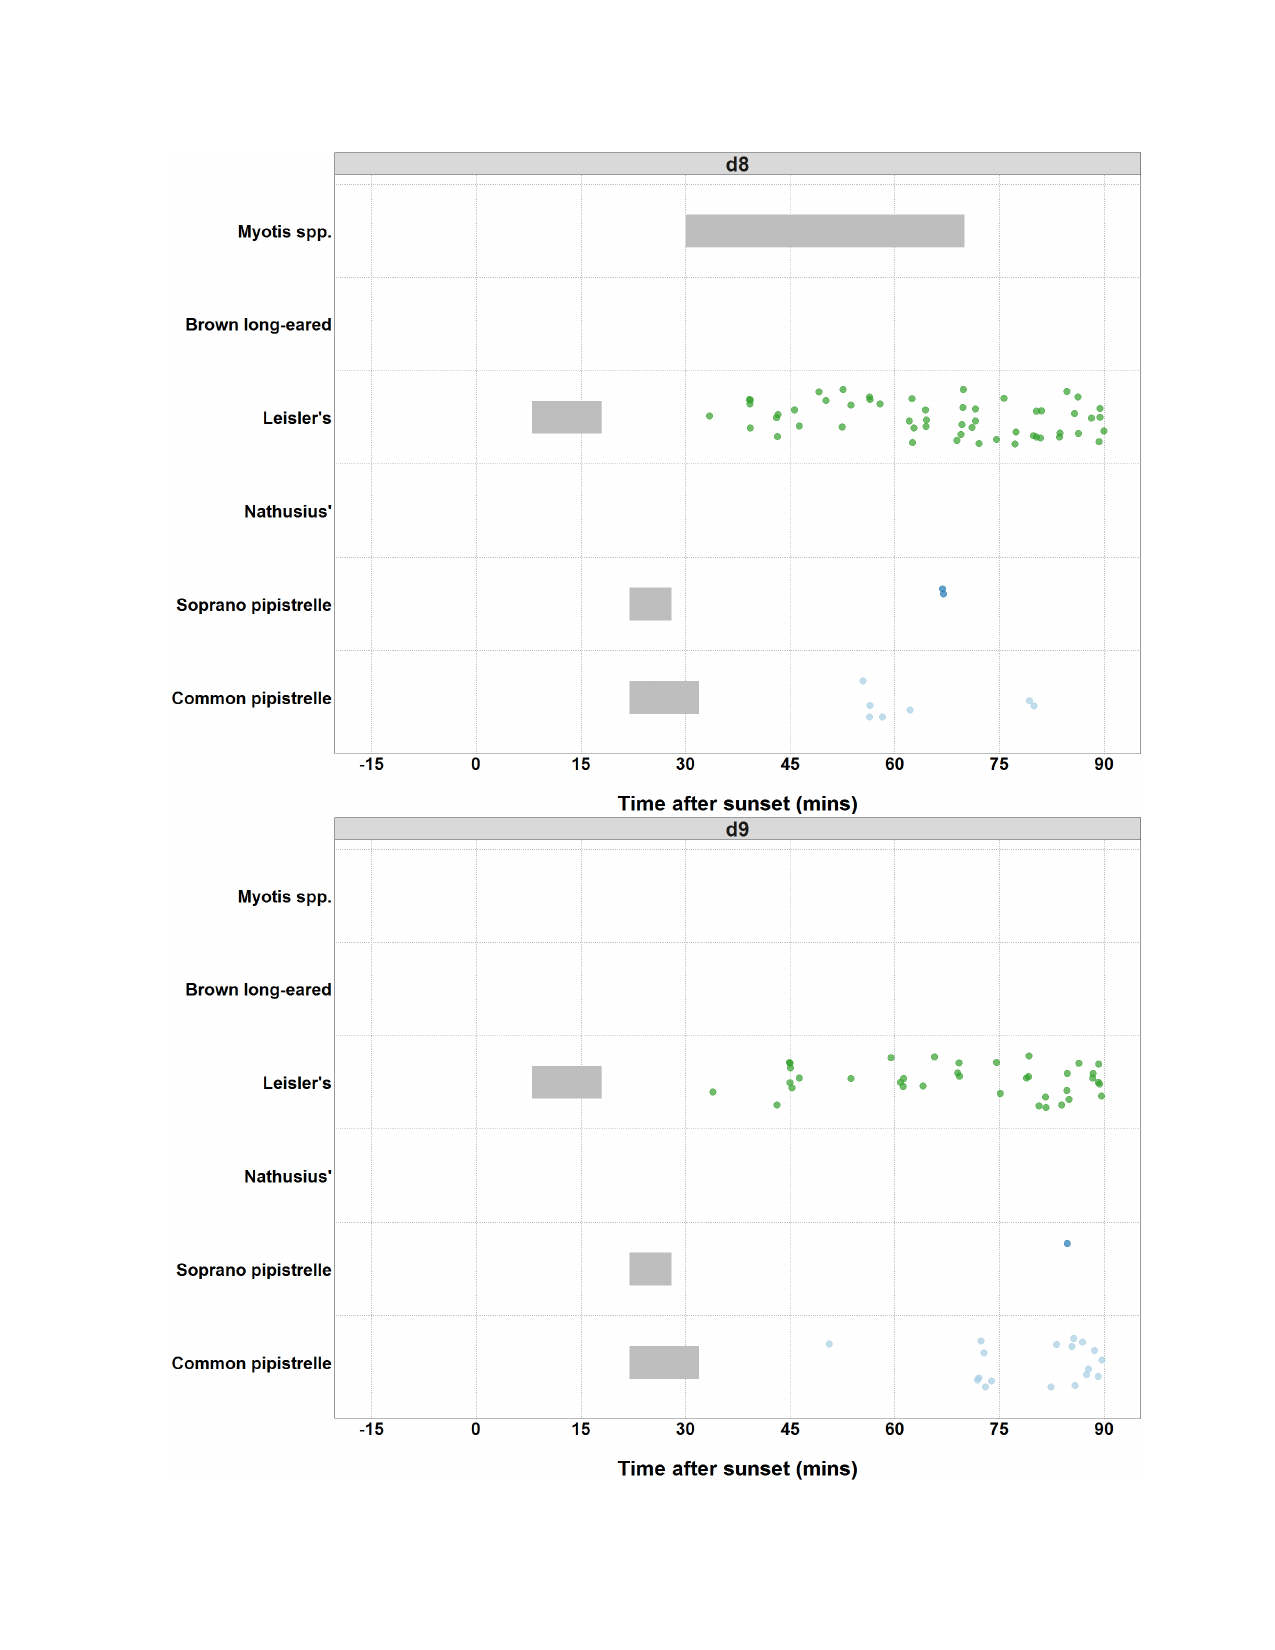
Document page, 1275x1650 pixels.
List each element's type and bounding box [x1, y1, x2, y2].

picture [168, 150, 1144, 1480]
